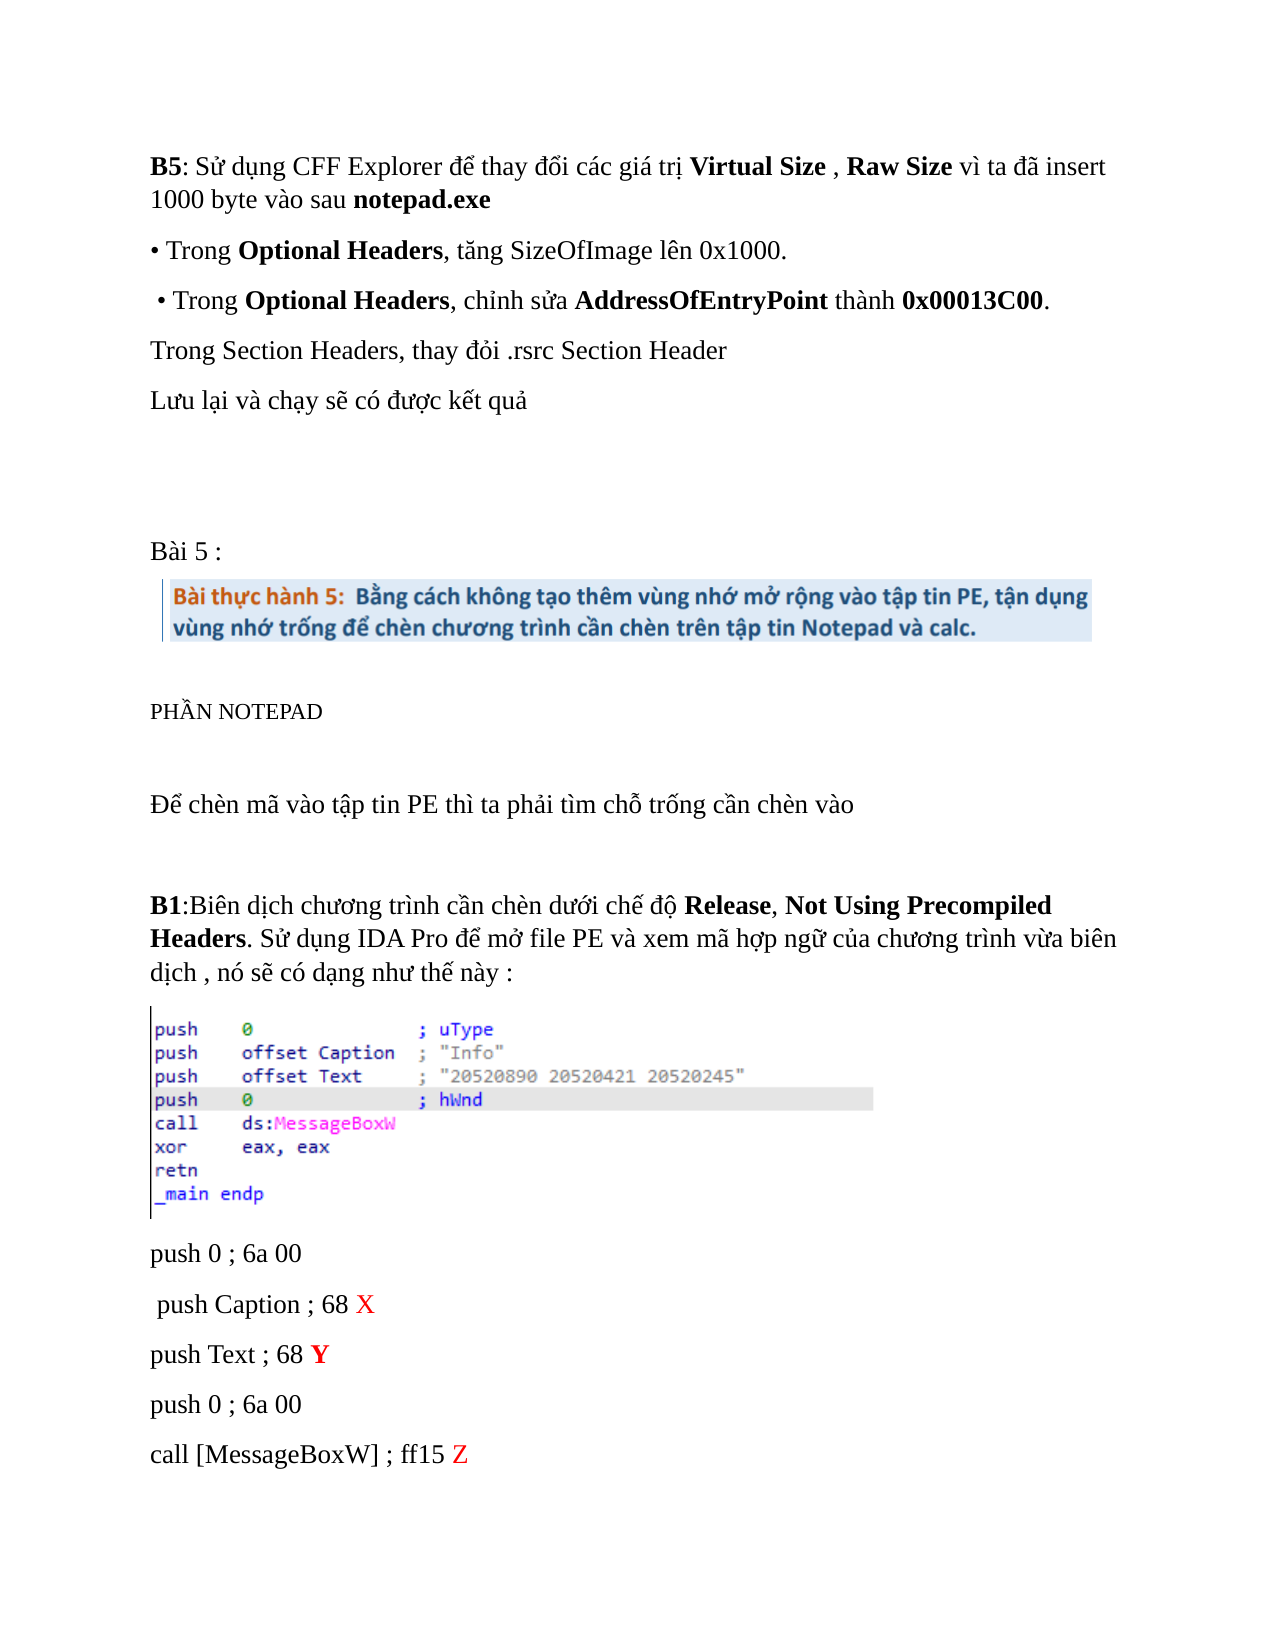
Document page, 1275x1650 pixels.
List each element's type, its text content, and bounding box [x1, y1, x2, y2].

text push Caption ; 68 X [150, 1288, 1125, 1319]
text push Text ; 68 Y [150, 1338, 1125, 1369]
text • Trong Optional Headers, chỉnh sửa AddressOfEntryPoint thành 0x00013C00. [150, 284, 1125, 315]
text push 0 ; 6a 00 [150, 1238, 1125, 1269]
text Trong Section Headers, thay đỏi .rsrc Section Header [150, 334, 1125, 365]
text push 0 ; 6a 00 [150, 1388, 1125, 1419]
text Lưu lại và chạy sẽ có được kết quả [150, 384, 1125, 416]
text • Trong Optional Headers, tăng SizeOfImage lên 0x1000. [150, 234, 1125, 265]
text Để chèn mã vào tập tin PE thì ta phải tìm chỗ trống cần chèn vào [150, 788, 1125, 820]
text call [MessageBoxW] ; ff15 Z [150, 1438, 1125, 1469]
text B1:Biên dịch chương trình cần chèn dưới chế độ Release, Not Using Precompiled Headers. Sử dụng IDA Pro để mở file PE và xem mã hợp ngữ của chương trình vừa biên dịch , nó sẽ có dạng như thế này : [150, 889, 1125, 987]
text Bài 5 : [150, 535, 1125, 568]
picture [150, 1006, 874, 1219]
text B5: Sử dụng CFF Explorer để thay đổi các giá trị Virtual Size , Raw Size vì ta đã insert 1000 byte vào sau notepad.exe [150, 150, 1125, 215]
picture [150, 568, 1125, 680]
text PHẦN NOTEPAD [150, 698, 1125, 725]
